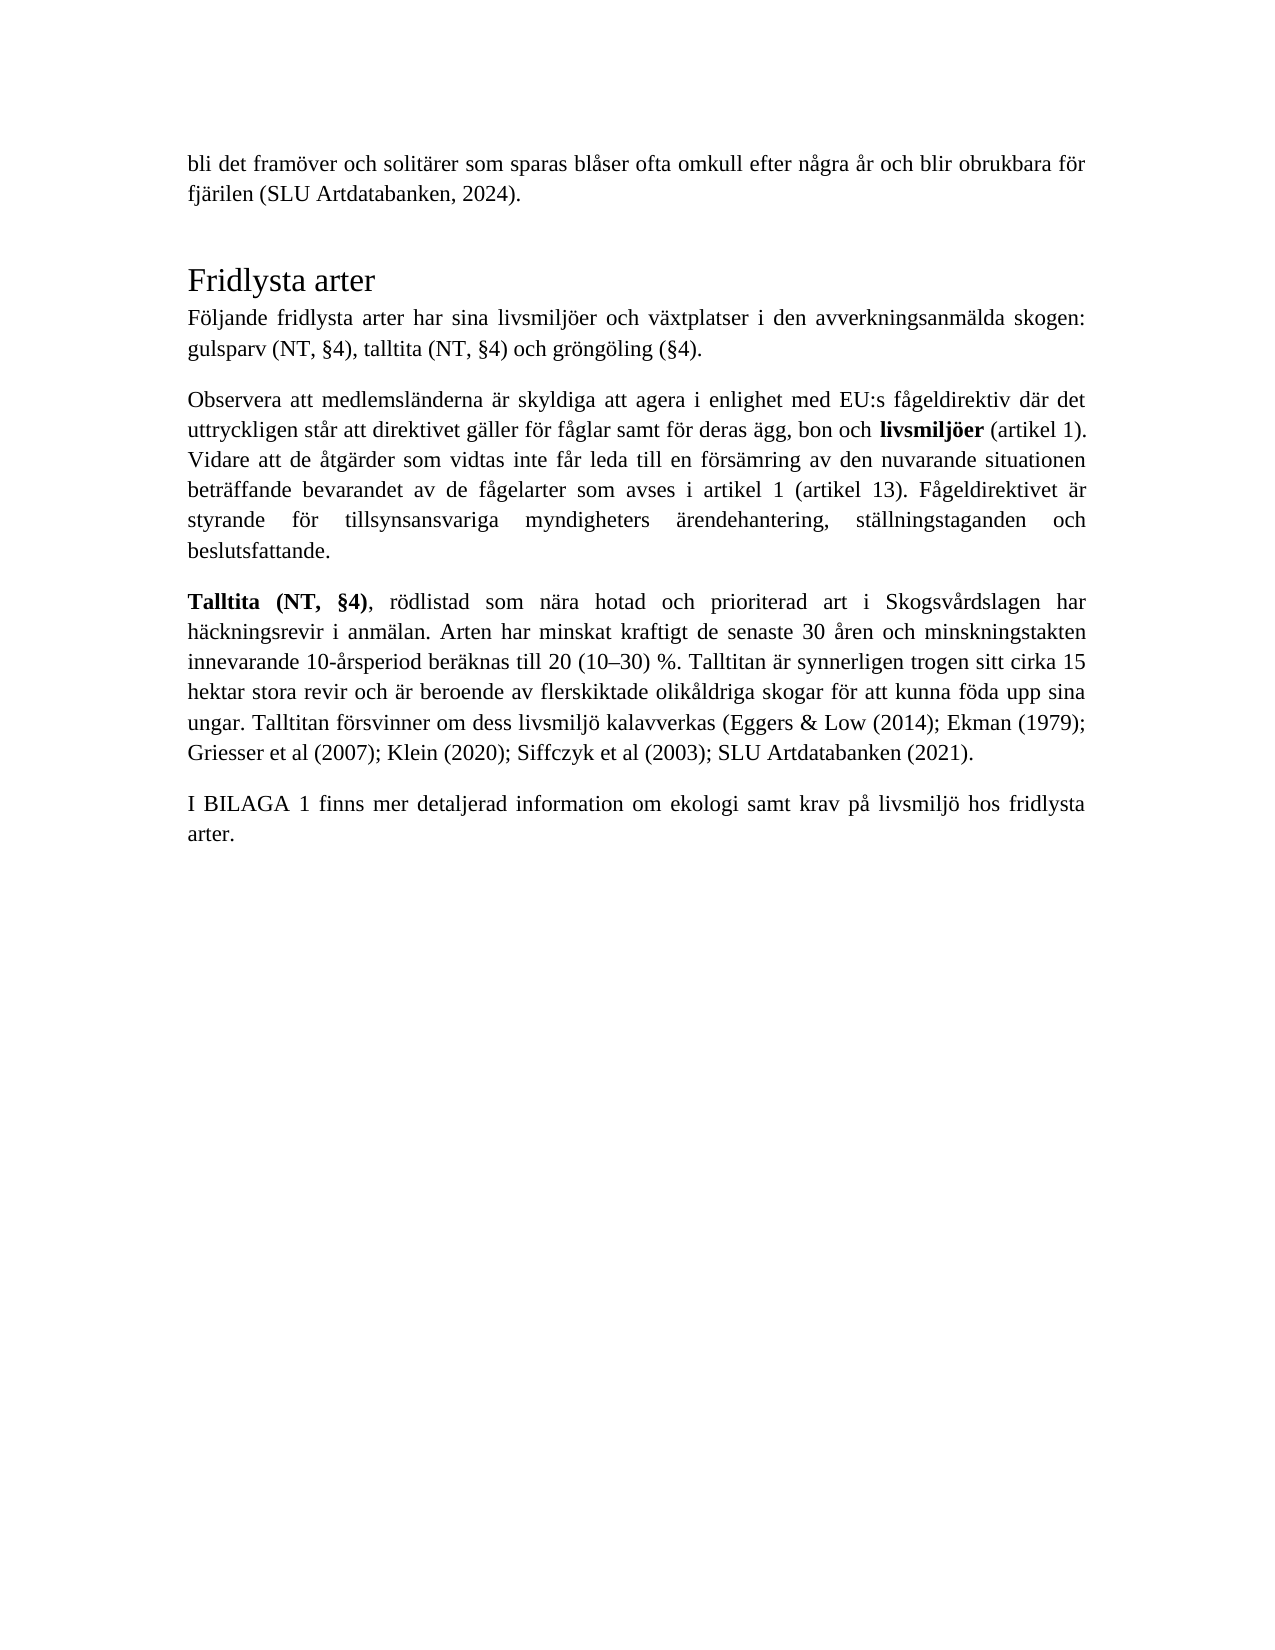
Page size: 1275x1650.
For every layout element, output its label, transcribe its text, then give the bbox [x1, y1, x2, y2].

text I BILAGA 1 finns mer detaljerad information om ekologi samt krav på livsmiljö hos fridlysta arter. [187, 790, 1087, 846]
text Observera att medlemsländerna är skyldiga att agera i enlighet med EU:s fågeldirektiv där det uttryckligen står att direktivet gäller för fåglar samt för deras ägg, bon och livsmiljöer (artikel 1). Vidare att de åtgärder som vidtas inte får leda till en försämring av den nuvarande situationen beträffande bevarandet av de fågelarter som avses i artikel 1 (artikel 13). Fågeldirektivet är styrande för tillsynsansvariga myndigheters ärendehantering, ställningstaganden och beslutsfattande. [187, 386, 1087, 563]
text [187, 150, 1087, 207]
text Talltita (NT, §4), rödlistad som nära hotad och prioriterad art i Skogsvårdslagen har häckningsrevir i anmälan. Arten har minskat kraftigt de senaste 30 åren och minskningstakten innevarande 10-årsperiod beräknas till 20 (10–30) %. Talltitan är synnerligen trogen sitt cirka 15 hektar stora revir och är beroende av flerskiktade olikåldriga skogar för att kunna föda upp sina ungar. Talltitan försvinner om dess livsmiljö kalavverkas (Eggers & Low (2014); Ekman (1979); Griesser et al (2007); Klein (2020); Siffczyk et al (2003); SLU Artdatabanken (2021). [187, 588, 1087, 765]
text Följande fridlysta arter har sina livsmiljöer och växtplatser i den avverkningsanmälda skogen: gulsparv (NT, §4), talltita (NT, §4) och gröngöling (§4). [187, 304, 1087, 361]
subtitle Fridlysta arter [187, 260, 1087, 299]
